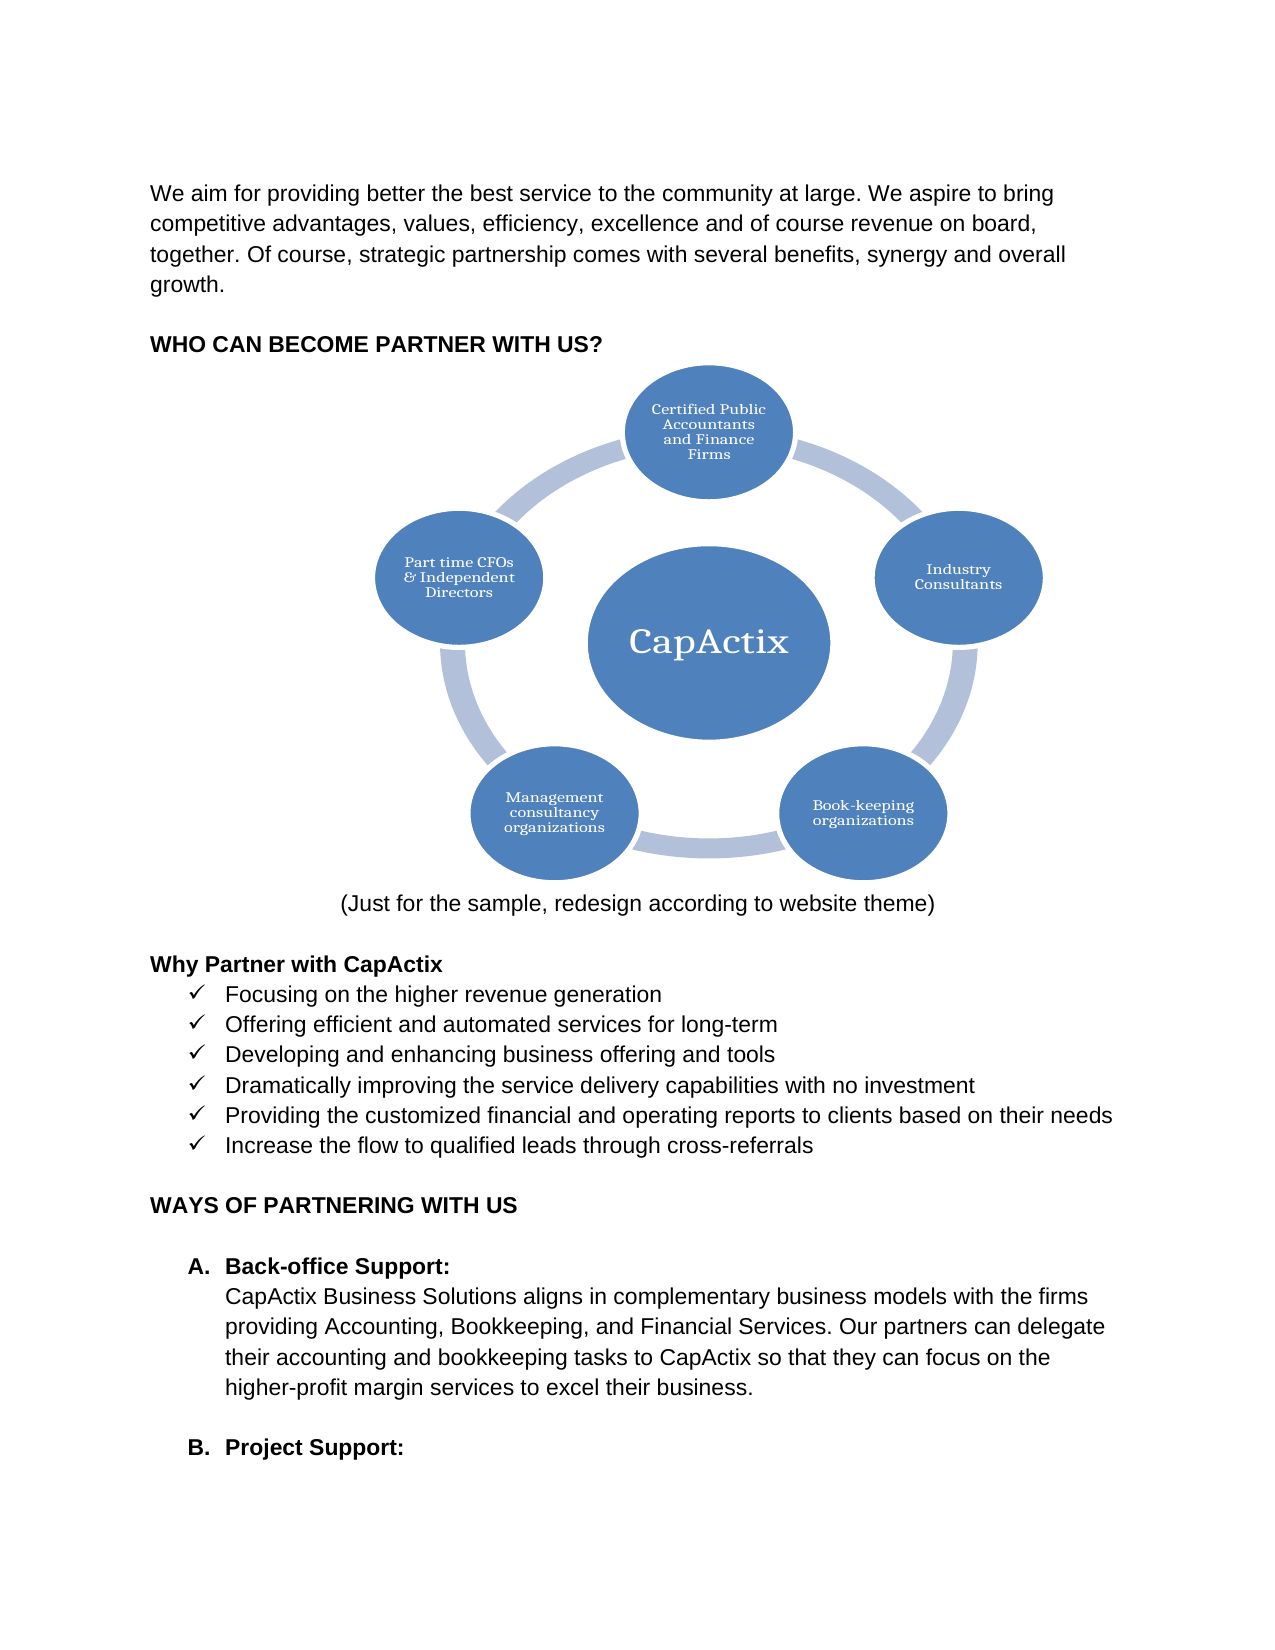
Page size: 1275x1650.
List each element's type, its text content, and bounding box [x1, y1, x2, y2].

list Increase the flow to qualified leads through cross-referrals [187, 1132, 1125, 1158]
text We aim for providing better the best service to the community at large. We aspire to bring competitive advantages, values, efficiency, excellence and of course revenue on board, together. Of course, strategic partnership comes with several benefits, synergy and overall growth. [150, 180, 1125, 297]
list Back-office Support: [187, 1253, 1125, 1279]
list Providing the customized financial and operating reports to clients based on their needs [187, 1102, 1125, 1128]
list Project Support: [187, 1434, 1125, 1461]
list Developing and enhancing business offering and tools [187, 1041, 1125, 1068]
text (Just for the sample, redesign according to website theme) [150, 890, 1125, 917]
text Why Partner with CapActix [150, 951, 1125, 977]
text WHO CAN BECOME PARTNER WITH US? [150, 331, 1125, 358]
text CapActix Business Solutions aligns in complementary business models with the firms providing Accounting, Bookkeeping, and Financial Services. Our partners can delegate their accounting and bookkeeping tasks to CapActix so that they can focus on the higher-profit margin services to excel their business. [225, 1283, 1125, 1400]
list Dramatically improving the service delivery capabilities with no investment [187, 1072, 1125, 1098]
list Offering efficient and automated services for long-term [187, 1011, 1125, 1038]
list Focusing on the higher revenue generation [187, 981, 1125, 1007]
text WAYS OF PARTNERING WITH US [150, 1192, 1125, 1219]
